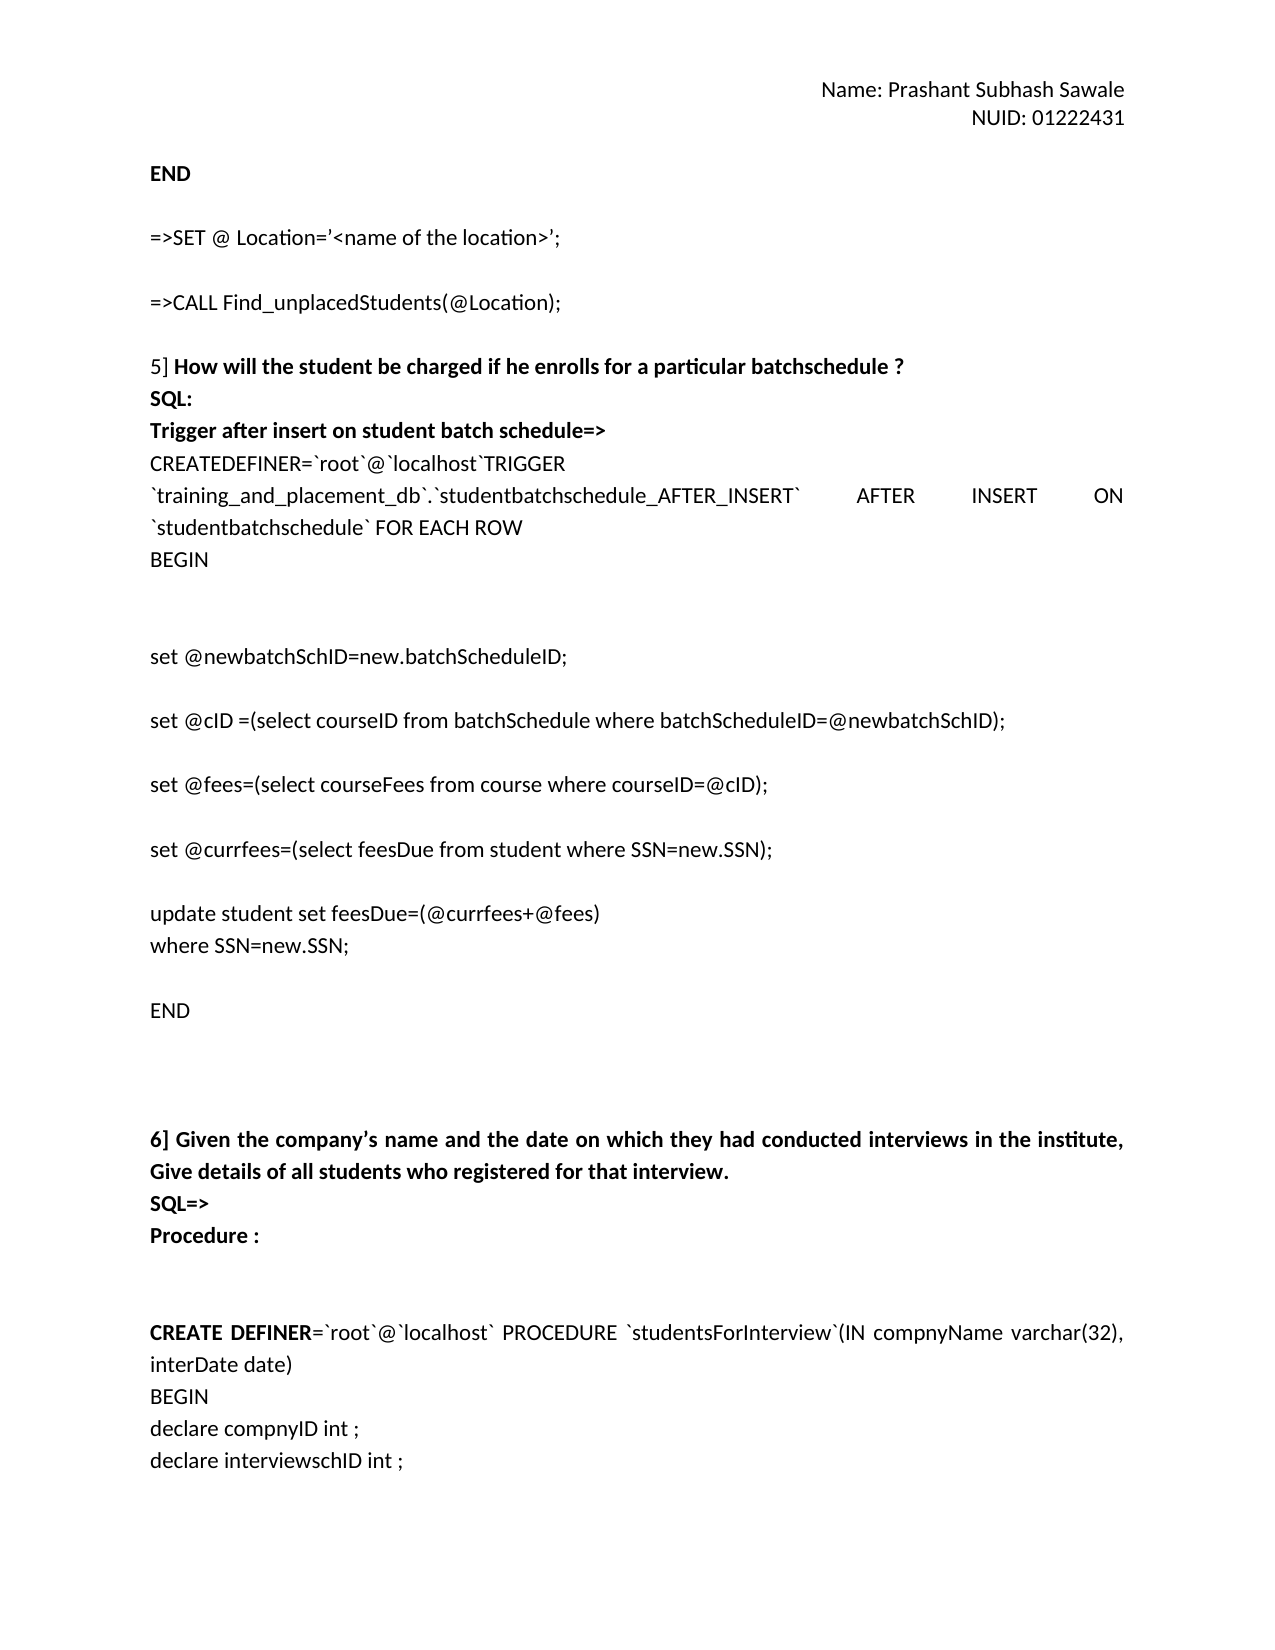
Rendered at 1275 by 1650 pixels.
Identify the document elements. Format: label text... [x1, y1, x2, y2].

text Procedure : [150, 1221, 1125, 1249]
text BEGIN [150, 545, 1125, 573]
text =>SET @ Location=’<name of the location>’; [150, 223, 1125, 251]
text Trigger after insert on student batch schedule=> [150, 417, 1125, 444]
text 6] Given the company’s name and the date on which they had conducted interviews in the institute, Give details of all students who registered for that interview. [150, 1125, 1125, 1185]
text set @newbatchSchID=new.batchScheduleID; [150, 642, 1125, 670]
text 5] How will the student be charged if he enrolls for a particular batchschedule ? [150, 352, 1125, 380]
text set @fees=(select courseFees from course where courseID=@cID); [150, 771, 1125, 799]
text where SSN=new.SSN; [150, 932, 1125, 959]
text CREATEDEFINER=`root`@`localhost`TRIGGER `training_and_placement_db`.`studentbatchschedule_AFTER_INSERT` AFTER INSERT ON `studentbatchschedule` FOR EACH ROW [150, 449, 1125, 541]
text BEGIN [150, 1382, 1125, 1410]
text =>CALL Find_unplacedStudents(@Location); [150, 288, 1125, 316]
text declare interviewschID int ; [150, 1447, 1125, 1474]
text END [150, 159, 1125, 187]
text set @cID =(select courseID from batchSchedule where batchScheduleID=@newbatchSchID); [150, 706, 1125, 734]
text update student set feesDue=(@currfees+@fees) [150, 899, 1125, 927]
text SQL: [150, 384, 1125, 412]
text CREATE DEFINER=`root`@`localhost` PROCEDURE `studentsForInterview`(IN compnyName varchar(32), interDate date) [150, 1318, 1125, 1378]
text END [150, 996, 1125, 1024]
text set @currfees=(select feesDue from student where SSN=new.SSN); [150, 835, 1125, 863]
text SQL=> [150, 1189, 1125, 1217]
text declare compnyID int ; [150, 1414, 1125, 1442]
